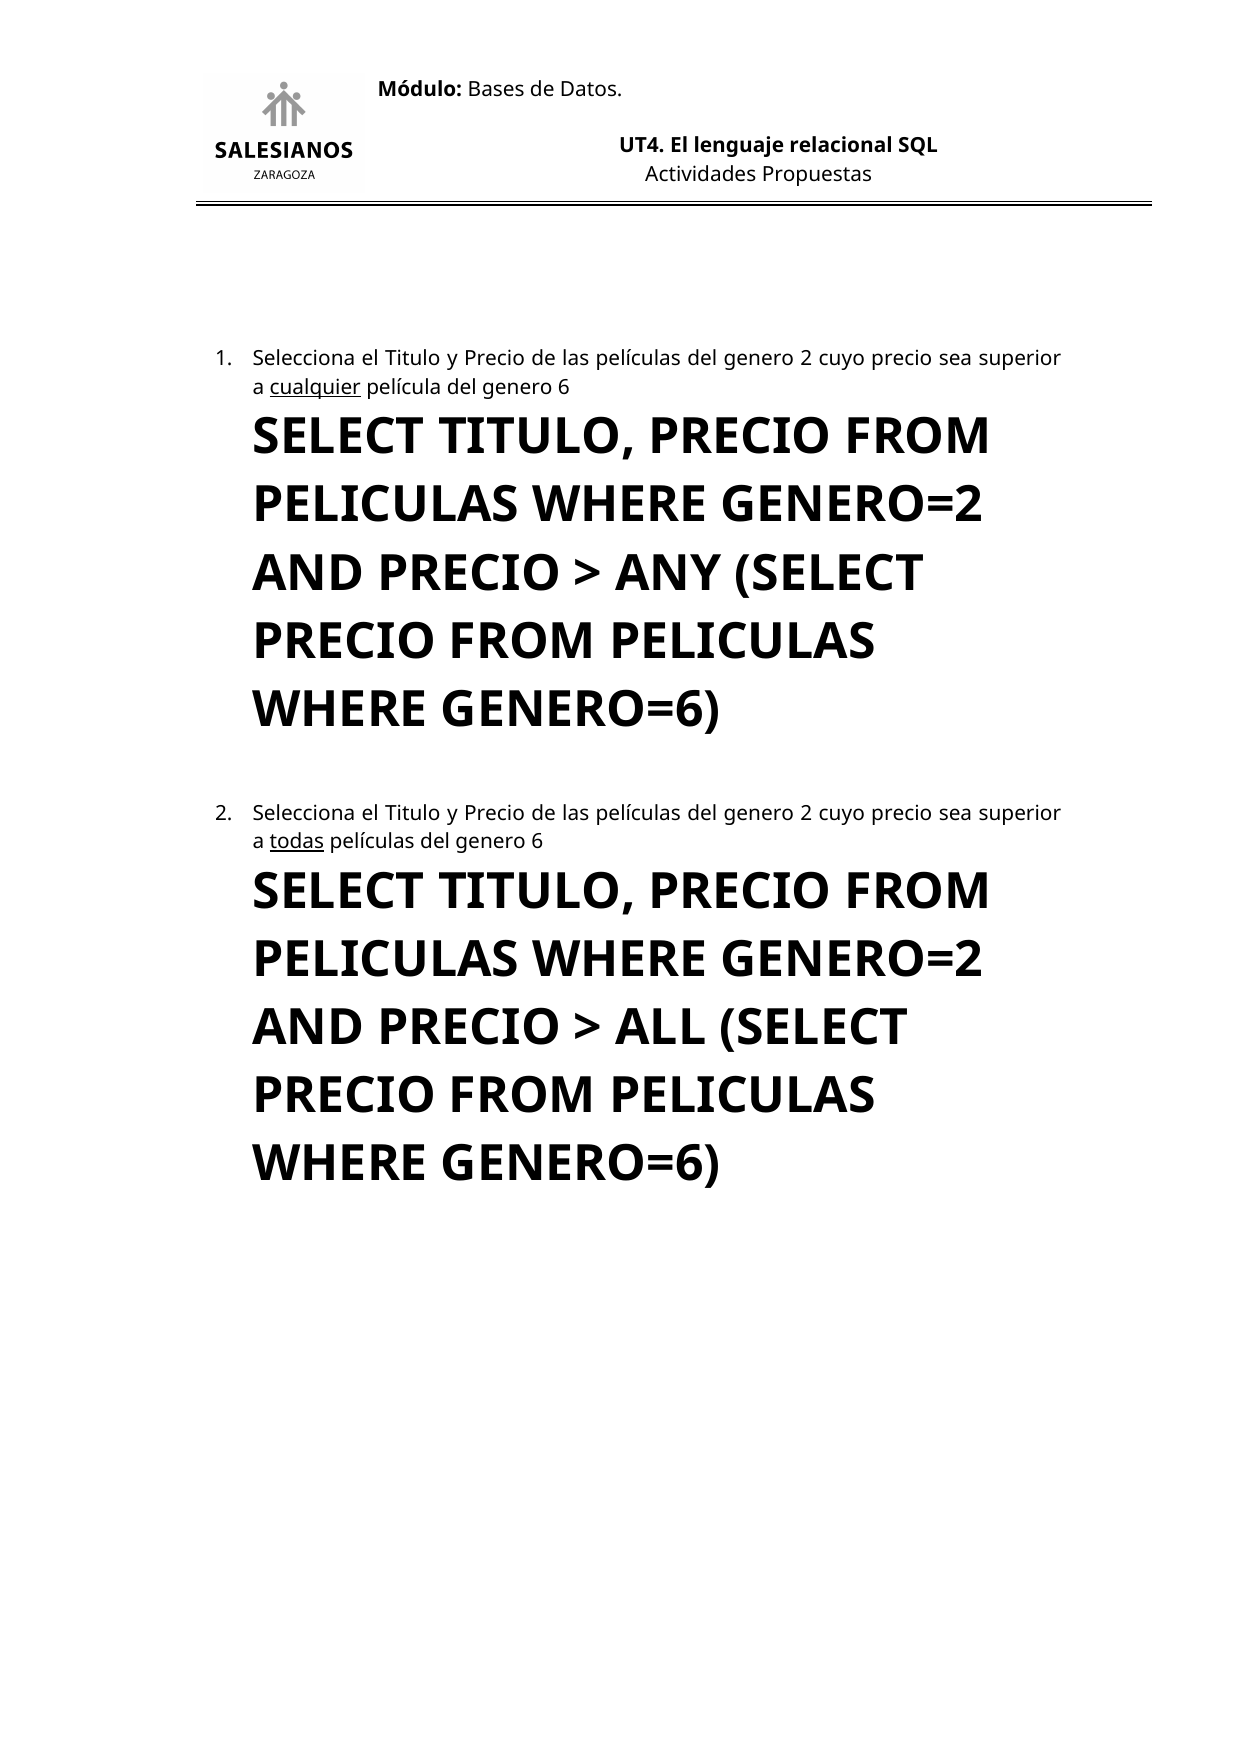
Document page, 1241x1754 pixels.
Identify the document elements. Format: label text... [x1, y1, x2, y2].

text SELECT TITULO, PRECIO FROM PELICULAS WHERE GENERO=2 AND PRECIO > ALL (SELECT PRECIO FROM PELICULAS WHERE GENERO=6) [252, 854, 1063, 1195]
text SELECT TITULO, PRECIO FROM PELICULAS WHERE GENERO=2 AND PRECIO > ANY (SELECT PRECIO FROM PELICULAS WHERE GENERO=6) [252, 400, 1063, 741]
list Selecciona el Titulo y Precio de las películas del genero 2 cuyo precio sea superior a todas películas del genero 6 [215, 798, 1063, 854]
list Selecciona el Titulo y Precio de las películas del genero 2 cuyo precio sea superior a cualquier película del genero 6 [215, 343, 1063, 400]
picture [203, 73, 365, 193]
